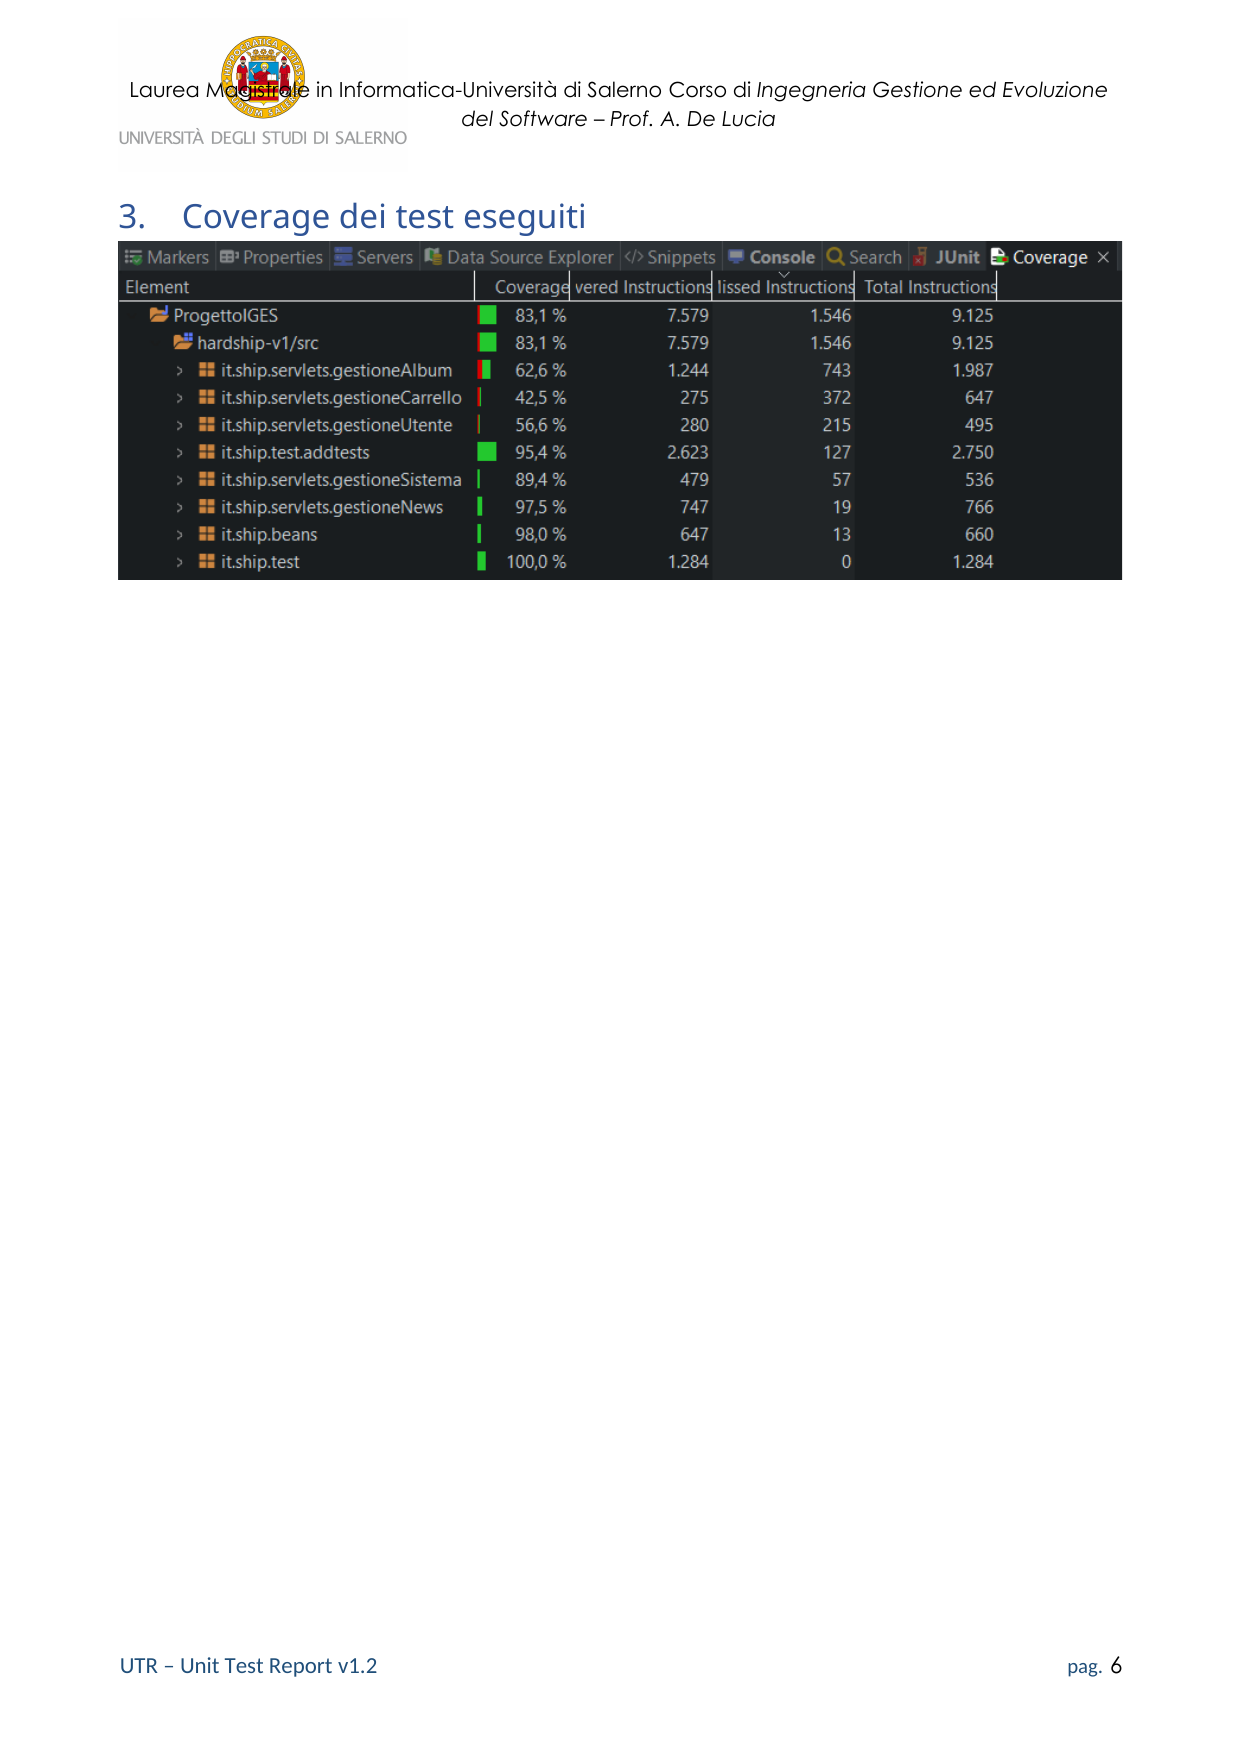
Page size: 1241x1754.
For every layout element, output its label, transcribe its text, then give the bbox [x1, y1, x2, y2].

picture [118, 241, 1123, 580]
picture [118, 18, 408, 172]
subtitle Coverage dei test eseguiti [118, 193, 1122, 238]
